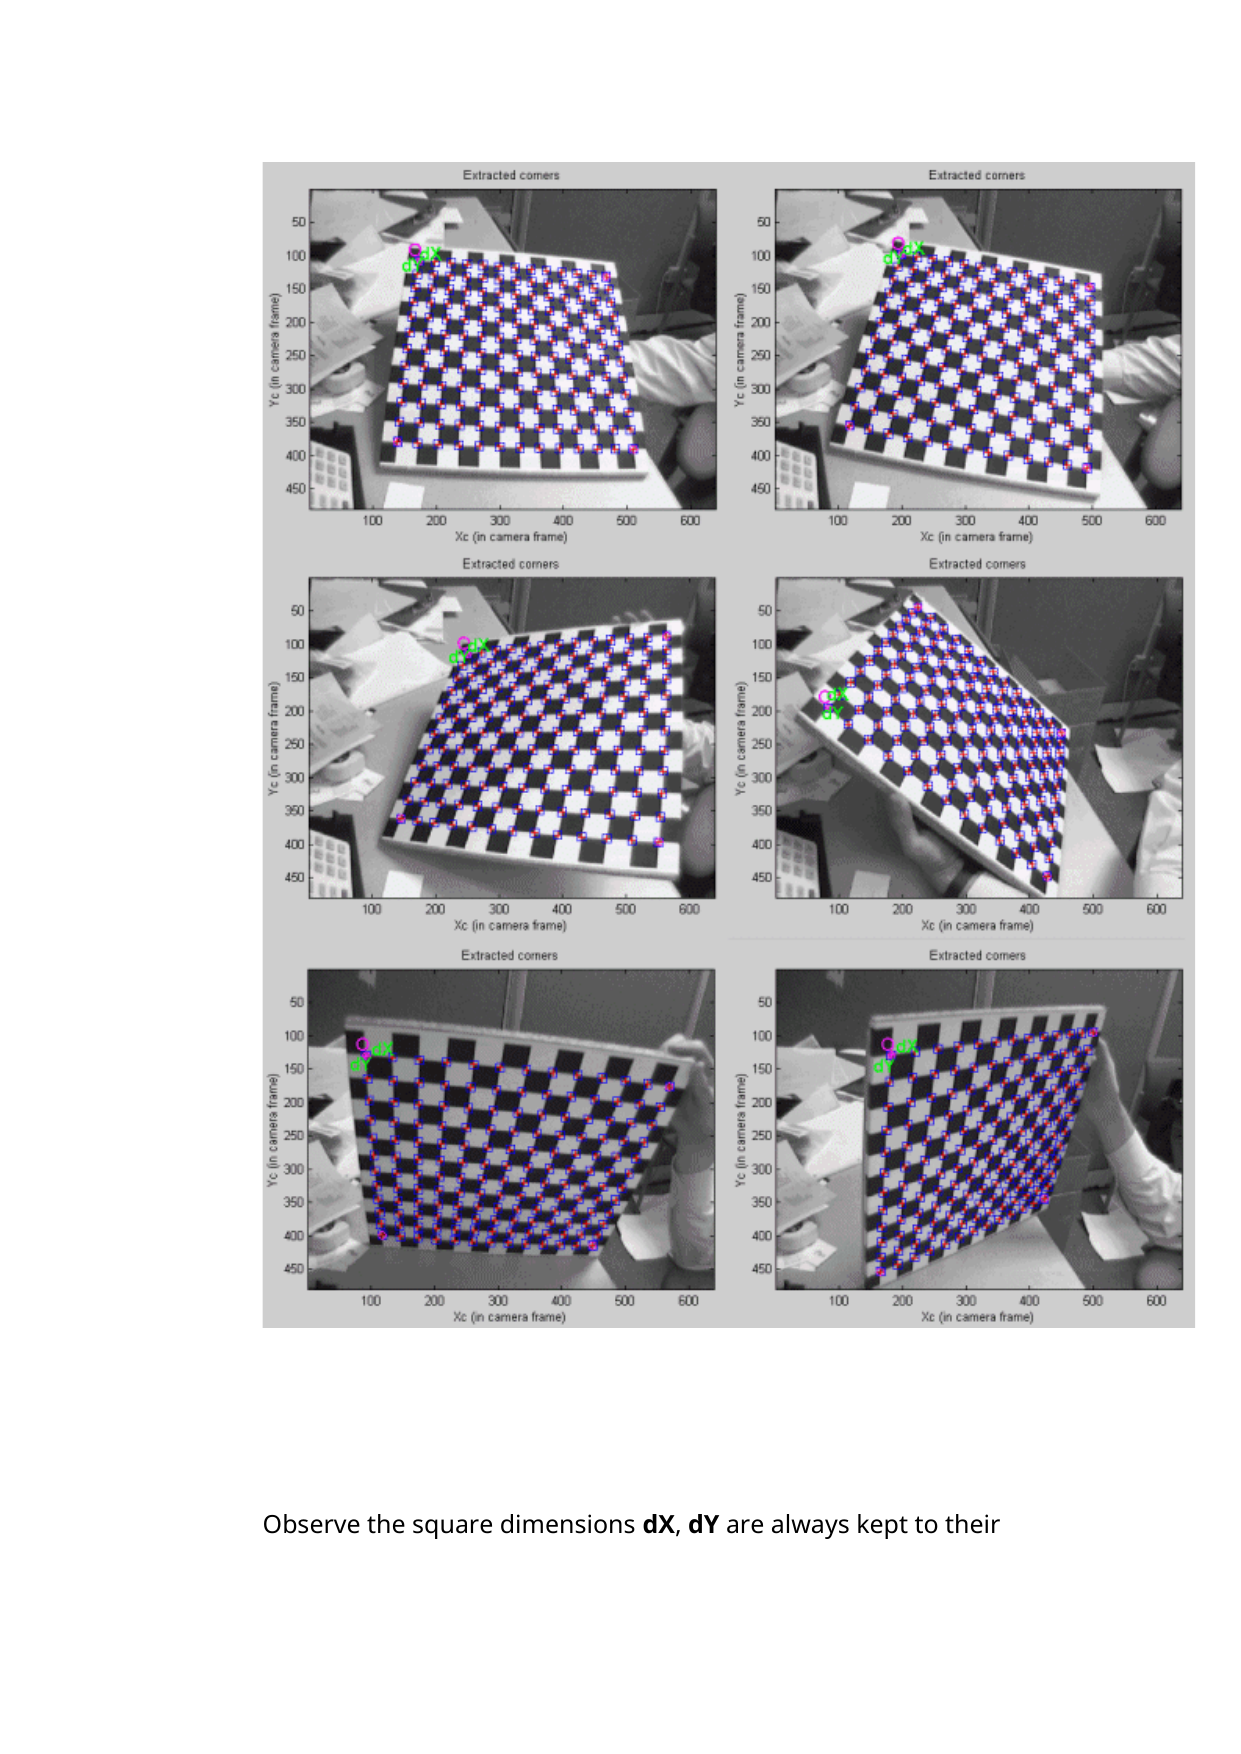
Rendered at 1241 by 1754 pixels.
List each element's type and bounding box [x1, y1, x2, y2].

picture [262, 162, 1196, 1328]
text [262, 1361, 1053, 1556]
